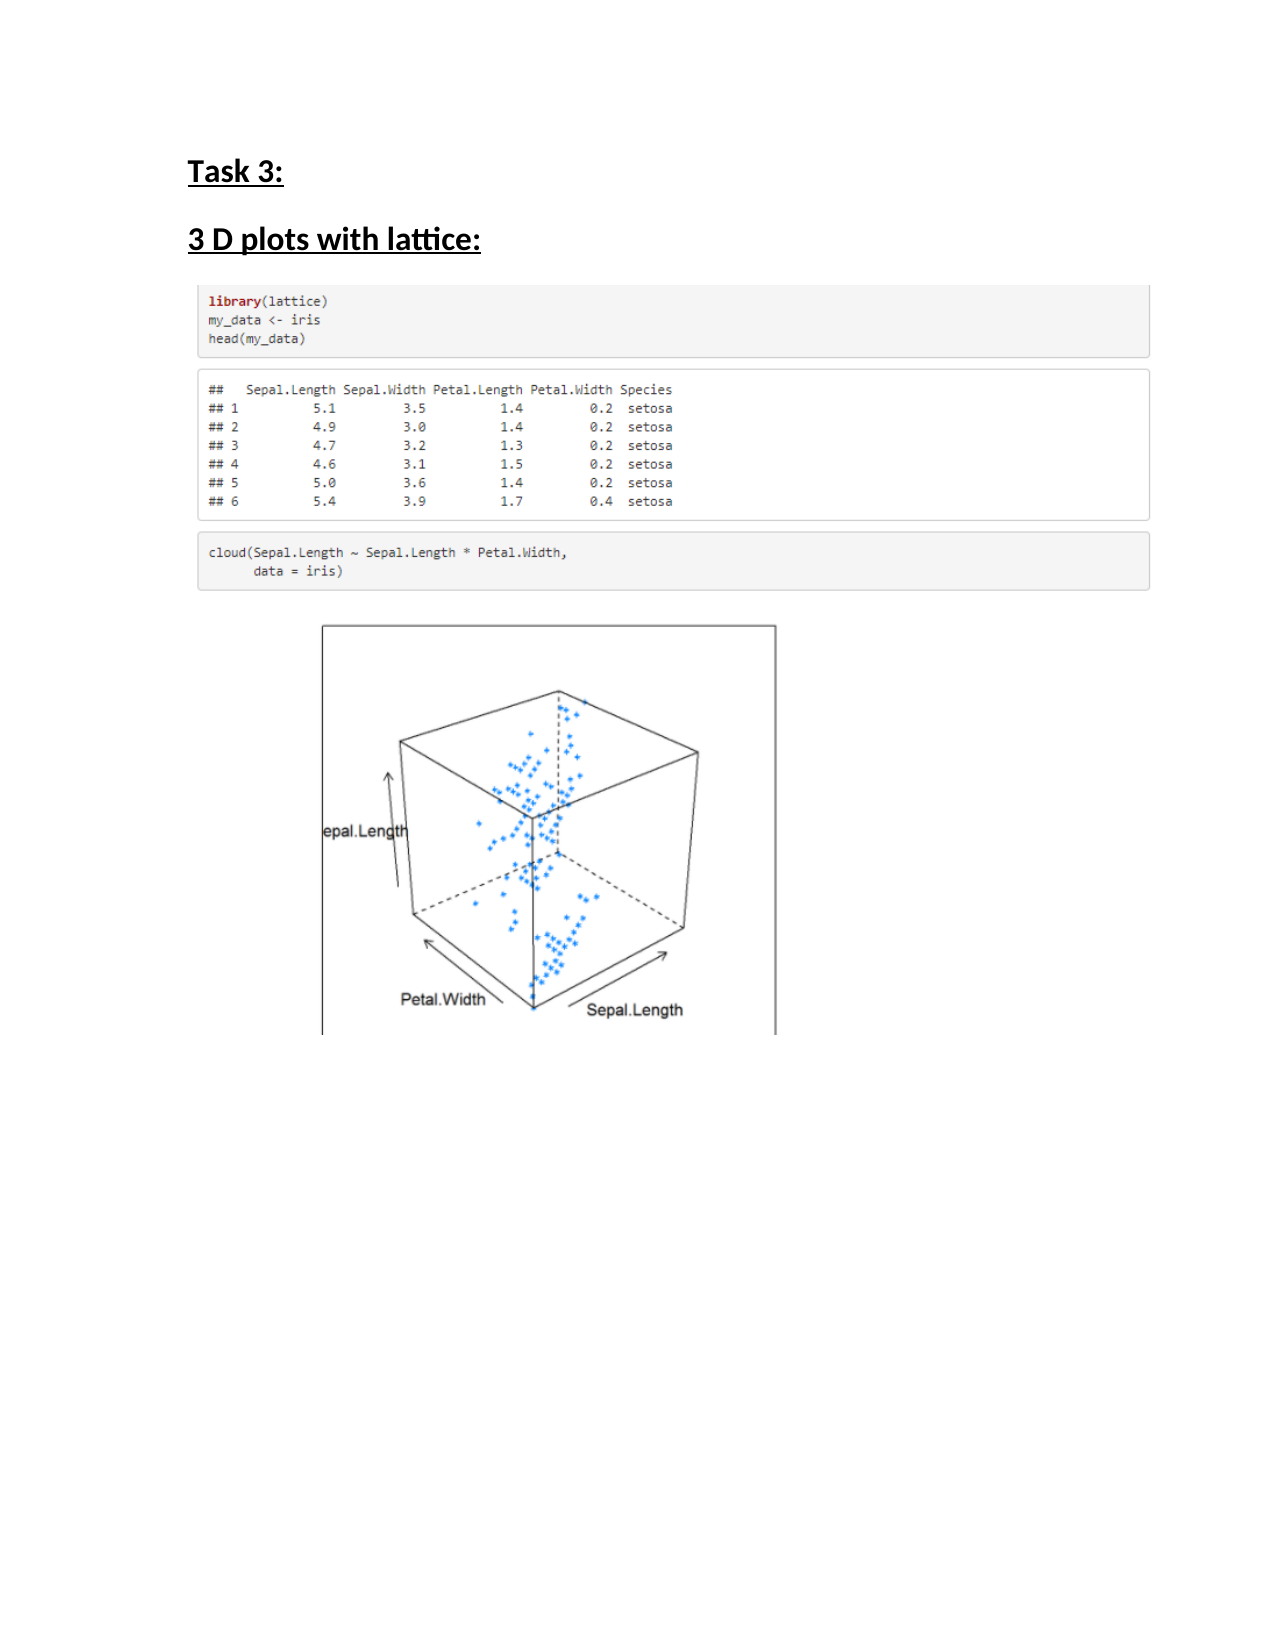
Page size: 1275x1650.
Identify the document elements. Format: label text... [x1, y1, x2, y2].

text Task 3: [187, 150, 1125, 191]
picture [187, 285, 1163, 1035]
text 3 D plots with lattice: [187, 218, 1125, 258]
